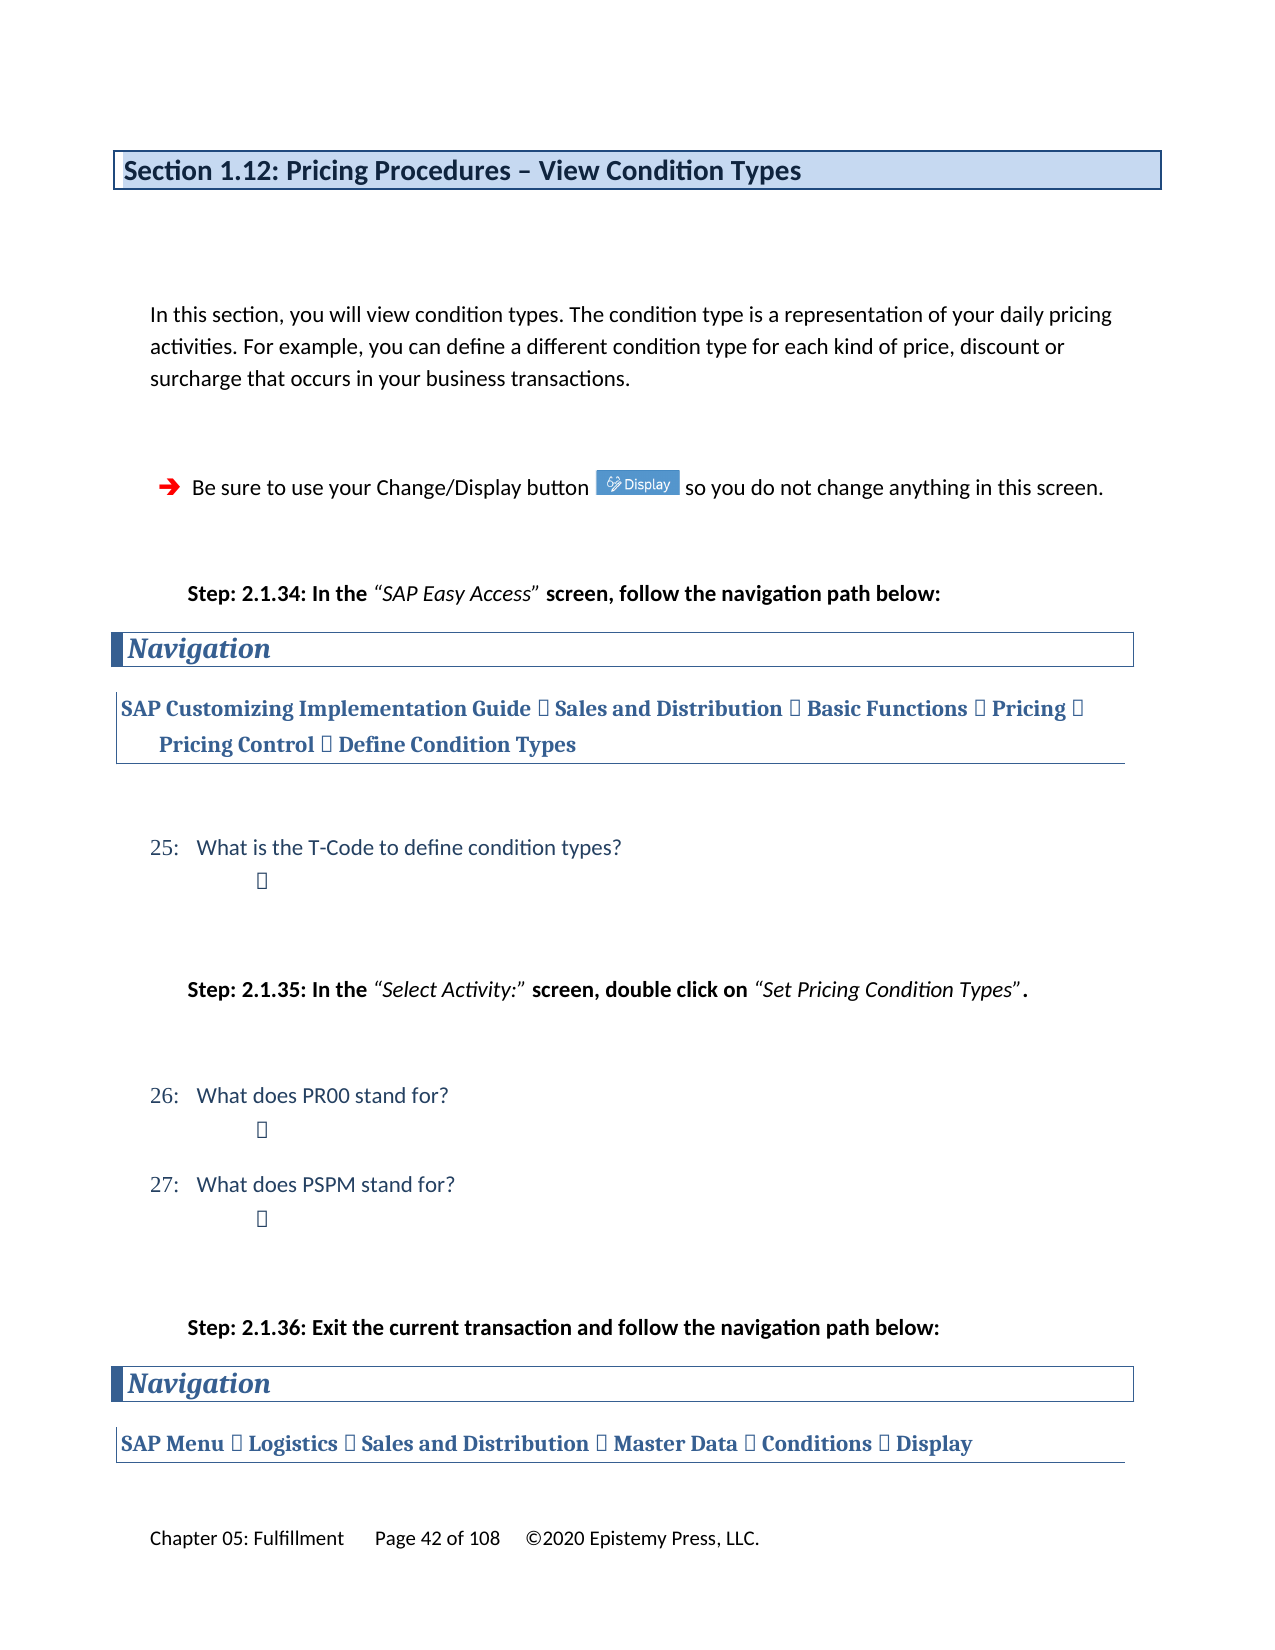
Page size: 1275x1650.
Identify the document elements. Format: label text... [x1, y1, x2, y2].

text What does PSPM stand for?  [150, 1171, 1125, 1234]
text Navigation [123, 633, 1133, 666]
text What is the T-Code to define condition types?  [150, 833, 1125, 897]
text Pricing Procedures – View Condition Types [123, 152, 1160, 188]
text In the “SAP Easy Access” screen, follow the navigation path below: [187, 579, 1125, 607]
text Exit the current transaction and follow the navigation path below: [187, 1313, 1125, 1341]
text In the “Select Activity:” screen, double click on “Set Pricing Condition Types”. [187, 975, 1125, 1003]
text SAP Menu  Logistics  Sales and Distribution  Master Data  Conditions  Display [117, 1427, 1125, 1462]
text In this section, you will view condition types. The condition type is a representation of your daily pricing activities. For example, you can define a different condition type for each kind of price, discount or surcharge that occurs in your business transactions. [150, 300, 1125, 392]
text Navigation [123, 1367, 1133, 1401]
text SAP Customizing Implementation Guide  Sales and Distribution  Basic Functions  Pricing  Pricing Control  Define Condition Types [117, 692, 1125, 763]
picture [595, 470, 680, 495]
text What does PR00 stand for?  [150, 1081, 1125, 1145]
text Be sure to use your Change/Display button so you do not change anything in this screen. [157, 470, 1125, 501]
